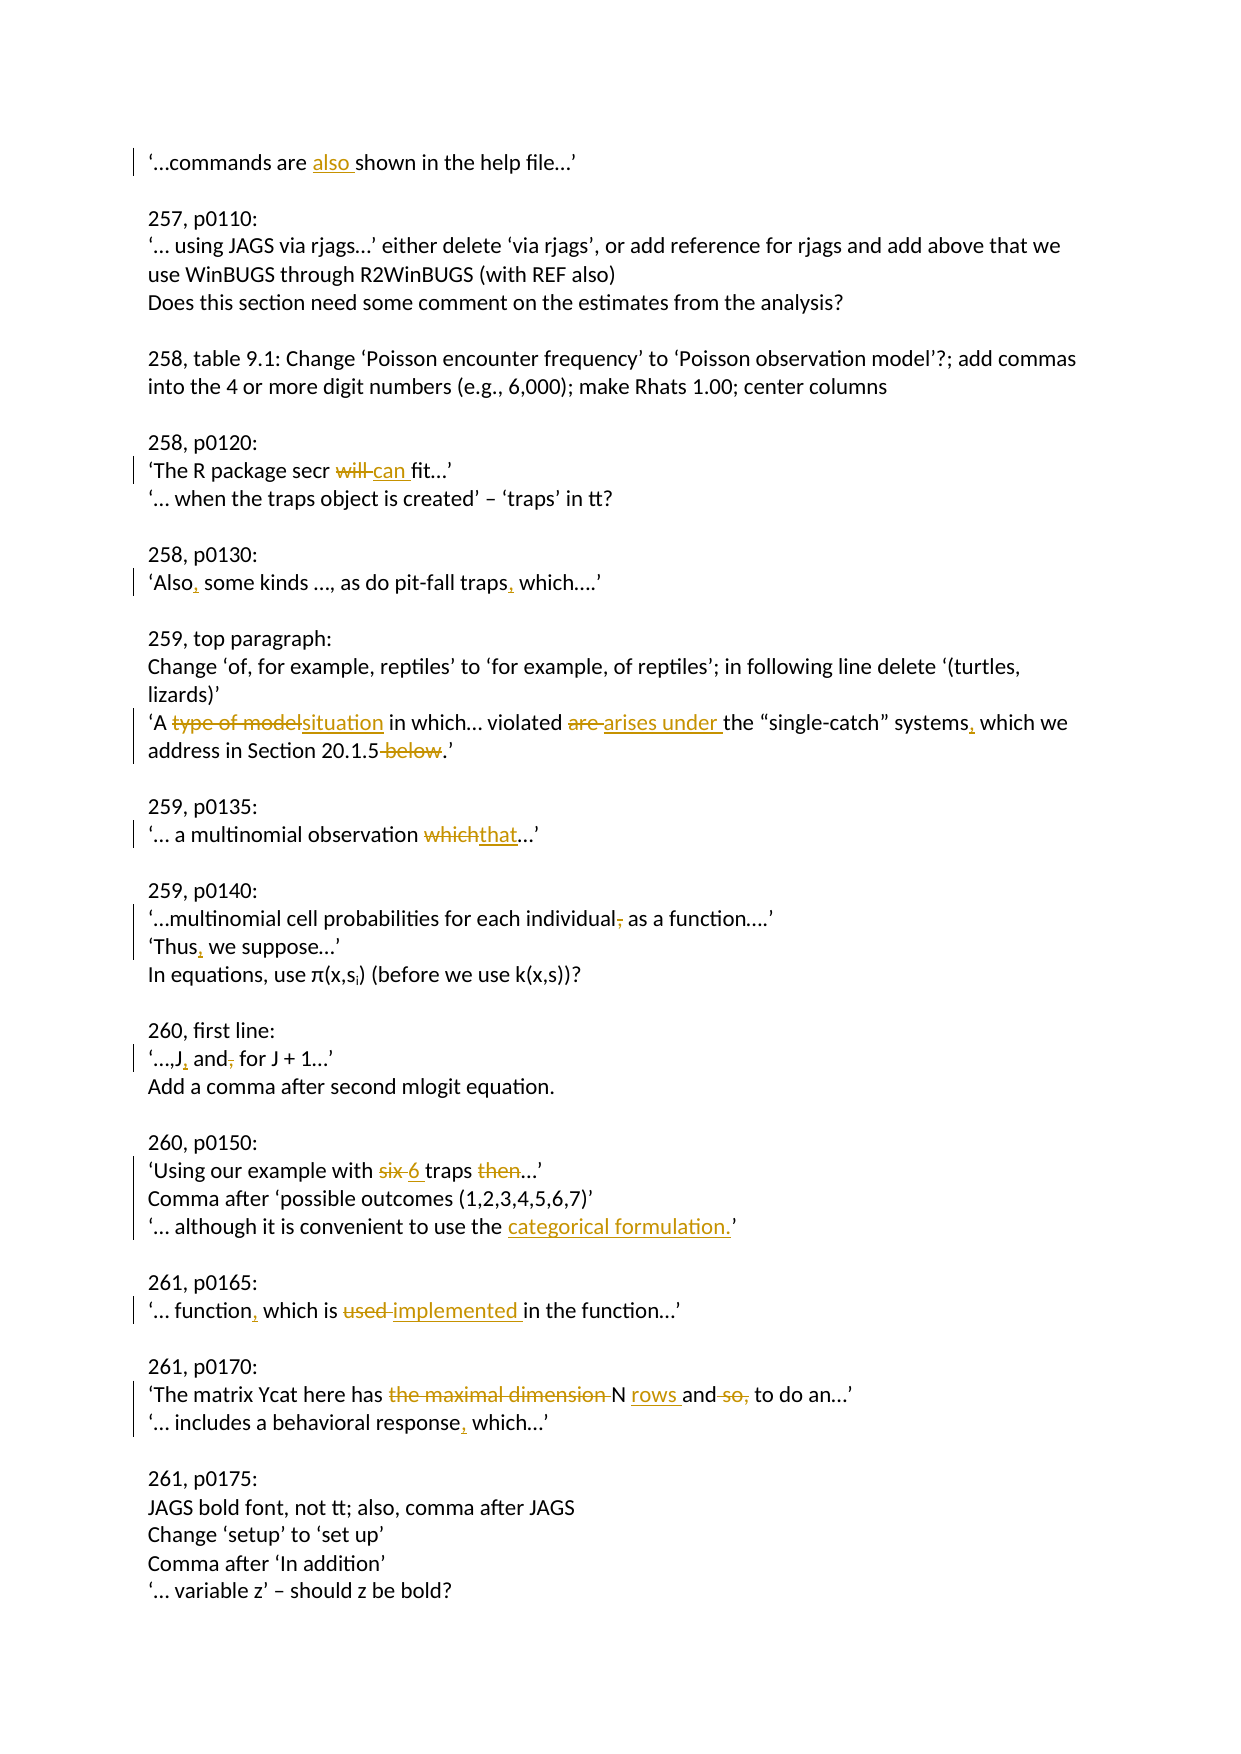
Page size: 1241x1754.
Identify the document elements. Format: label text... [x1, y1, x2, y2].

text ‘… includes a behavioral response which…’ [148, 1408, 1093, 1437]
text ‘Thus we suppose…’ [148, 932, 1093, 960]
text Comma after ‘In addition’ [148, 1549, 1093, 1577]
text ‘…,J and for J + 1…’ [148, 1044, 1093, 1072]
text 261, p0170: [148, 1352, 1093, 1381]
text Add a comma after second mlogit equation. [148, 1072, 1093, 1100]
text 257, p0110: [148, 204, 1093, 232]
text 261, p0165: [148, 1268, 1093, 1296]
text Change ‘of, for example, reptiles’ to ‘for example, of reptiles’; in following line delete ‘(turtles, lizards)’ [148, 652, 1093, 708]
text ‘… using JAGS via rjags…’ either delete ‘via rjags’, or add reference for rjags and add above that we use WinBUGS through R2WinBUGS (with REF also) [148, 232, 1093, 288]
text ‘… although it is convenient to use the ’ [148, 1212, 1093, 1240]
text ‘…multinomial cell probabilities for each individual as a function….’ [148, 904, 1093, 932]
text ‘… variable z’ – should z be bold? [148, 1577, 1093, 1605]
text 260, first line: [148, 1016, 1093, 1044]
text 261, p0175: [148, 1464, 1093, 1493]
text Change ‘setup’ to ‘set up’ [148, 1521, 1093, 1549]
text ‘Using our example with traps …’ [148, 1156, 1093, 1184]
text ‘The R package secr fit…’ [148, 456, 1093, 484]
text 258, p0130: [148, 540, 1093, 568]
text 260, p0150: [148, 1128, 1093, 1156]
text 259, p0135: [148, 792, 1093, 820]
text ‘The matrix Ycat here has N and to do an…’ [148, 1381, 1093, 1408]
text 258, table 9.1: Change ‘Poisson encounter frequency’ to ‘Poisson observation model’?; add commas into the 4 or more digit numbers (e.g., 6,000); make Rhats 1.00; center columns [148, 344, 1093, 400]
text Comma after ‘possible outcomes (1,2,3,4,5,6,7)’ [148, 1184, 1093, 1212]
text JAGS bold font, not tt; also, comma after JAGS [148, 1493, 1093, 1521]
text ‘Also some kinds …, as do pit-fall traps which….’ [148, 568, 1093, 596]
text Does this section need some comment on the estimates from the analysis? [148, 288, 1093, 316]
text 259, top paragraph: [148, 624, 1093, 652]
text ‘… a multinomial observation …’ [148, 820, 1093, 848]
text In equations, use π(x,si) (before we use k(x,s))? [148, 960, 1093, 988]
text ‘A in which… violated the “single-catch” systems which we address in Section 20.1.5.’ [148, 708, 1093, 764]
text ‘… when the traps object is created’ – ‘traps’ in tt? [148, 484, 1093, 512]
text ‘…commands are shown in the help file…’ [148, 148, 1093, 176]
text ‘… function which is in the function…’ [148, 1296, 1093, 1324]
text 258, p0120: [148, 428, 1093, 456]
text 259, p0140: [148, 876, 1093, 904]
